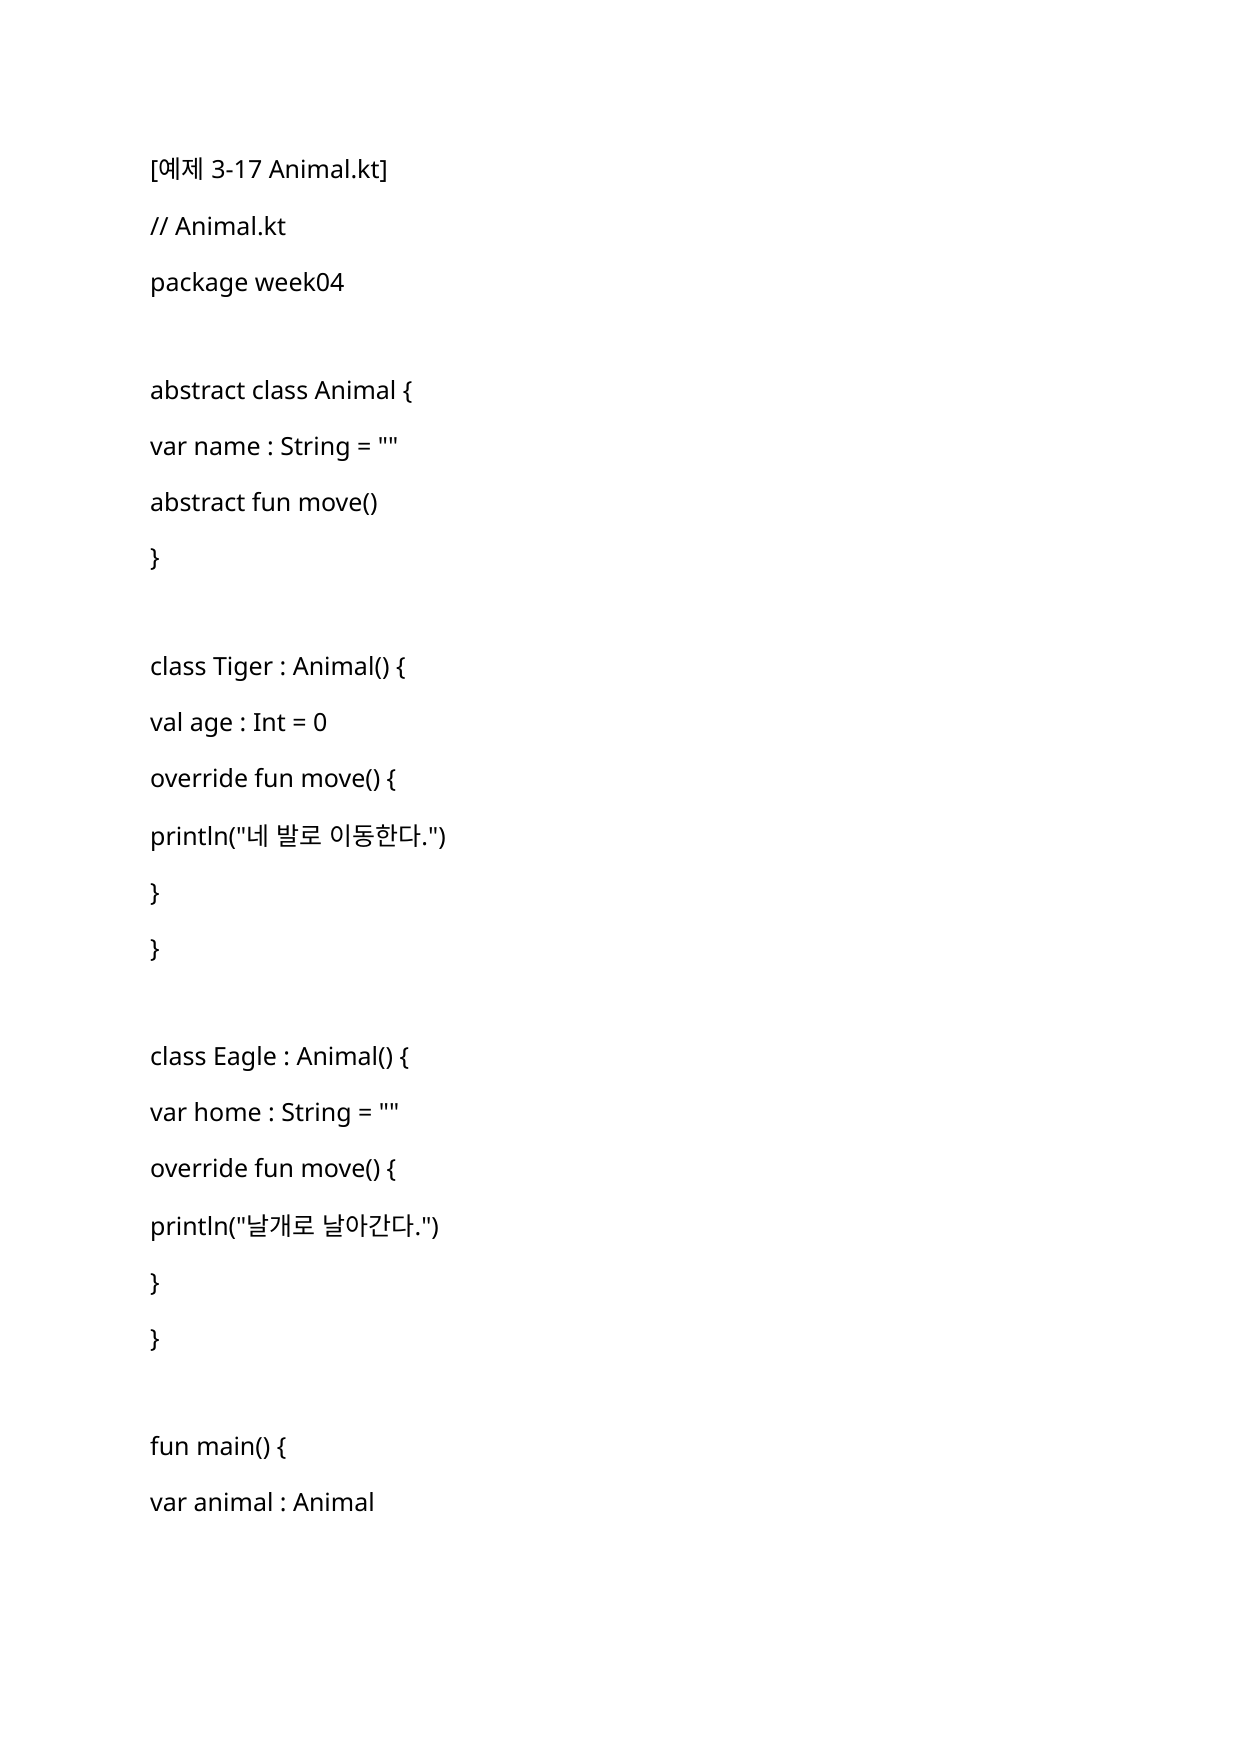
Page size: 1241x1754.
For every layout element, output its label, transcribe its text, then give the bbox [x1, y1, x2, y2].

text // Animal.kt [150, 208, 1090, 242]
text } [150, 1320, 1090, 1354]
text class Tiger : Animal() { [150, 648, 1090, 683]
text var home : String = "" [150, 1094, 1090, 1128]
text class Eagle : Animal() { [150, 1039, 1090, 1073]
text abstract fun move() [150, 484, 1090, 518]
text override fun move() { [150, 1150, 1090, 1184]
text abstract class Animal { [150, 373, 1090, 407]
text val age : Int = 0 [150, 704, 1090, 738]
text [예제 3-17 Animal.kt] [150, 150, 1090, 186]
text package week04 [150, 264, 1090, 298]
text } [150, 874, 1090, 908]
text println("날개로 날아간다.") [150, 1206, 1090, 1242]
text override fun move() { [150, 760, 1090, 794]
text } [150, 930, 1090, 964]
text var animal : Animal [150, 1484, 1090, 1519]
text } [150, 1264, 1090, 1298]
text var name : String = "" [150, 428, 1090, 462]
text fun main() { [150, 1429, 1090, 1463]
text println("네 발로 이동한다.") [150, 816, 1090, 852]
text } [150, 540, 1090, 574]
